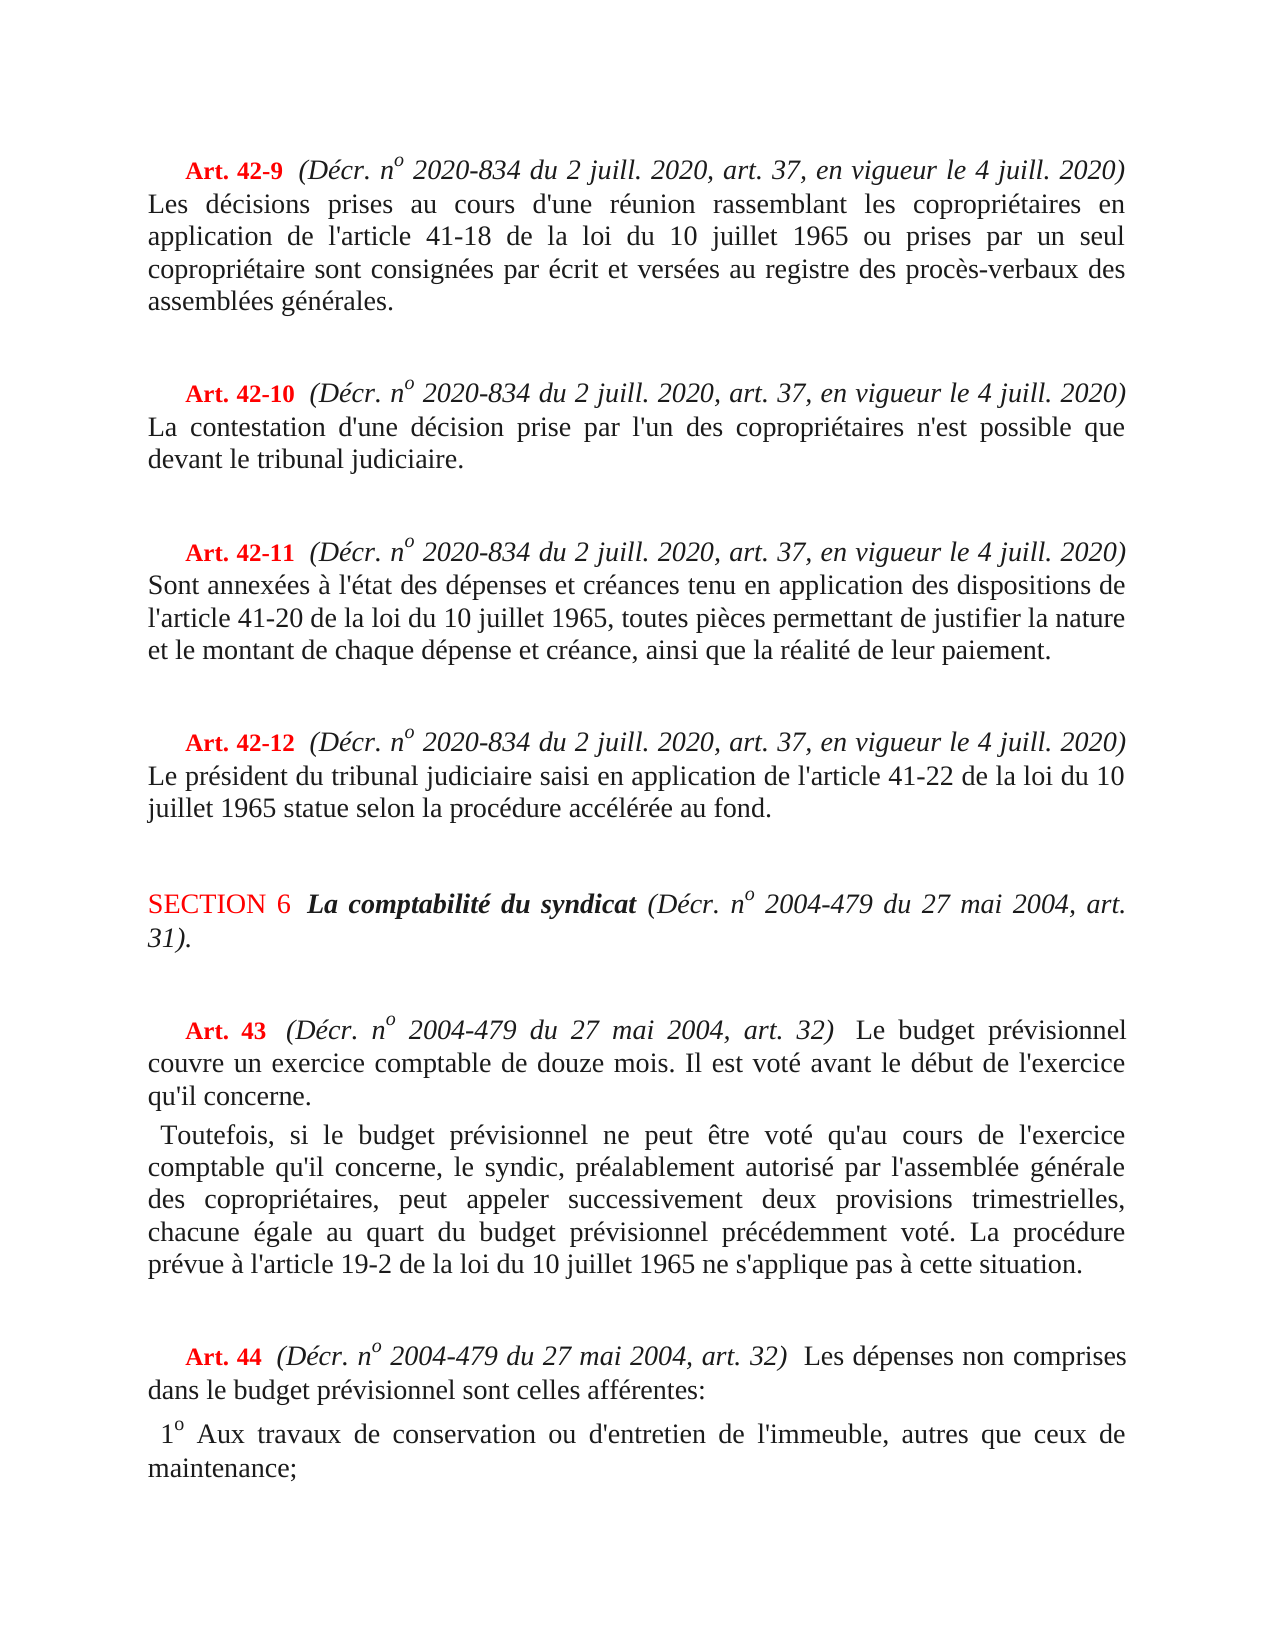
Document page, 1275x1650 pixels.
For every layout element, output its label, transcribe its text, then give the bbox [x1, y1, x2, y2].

text Art. 44 (Décr. no 2004-479 du 27 mai 2004, art. 32) Les dépenses non comprises dans le budget prévisionnel sont celles afférentes: [148, 1334, 1127, 1406]
text Art. 42-12 (Décr. no 2020-834 du 2 juill. 2020, art. 37, en vigueur le 4 juill. 2020) Le président du tribunal judiciaire saisi en application de l'article 41-22 de la loi du 10 juillet 1965 statue selon la procédure accélérée au fond. [148, 719, 1127, 824]
text Art. 43 (Décr. no 2004-479 du 27 mai 2004, art. 32) Le budget prévisionnel couvre un exercice comptable de douze mois. Il est voté avant le début de l'exercice qu'il concerne. [148, 1007, 1127, 1111]
text Art. 42-10 (Décr. no 2020-834 du 2 juill. 2020, art. 37, en vigueur le 4 juill. 2020) La contestation d'une décision prise par l'un des copropriétaires n'est possible que devant le tribunal judiciaire. [148, 371, 1127, 475]
text Art. 42-11 (Décr. no 2020-834 du 2 juill. 2020, art. 37, en vigueur le 4 juill. 2020) Sont annexées à l'état des dépenses et créances tenu en application des dispositions de l'article 41-20 de la loi du 10 juillet 1965, toutes pièces permettant de justifier la nature et le montant de chaque dépense et créance, ainsi que la réalité de leur paiement. [148, 529, 1127, 666]
text Art. 42-9 (Décr. no 2020-834 du 2 juill. 2020, art. 37, en vigueur le 4 juill. 2020) Les décisions prises au cours d'une réunion rassemblant les copropriétaires en application de l'article 41-18 de la loi du 10 juillet 1965 ou prises par un seul copropriétaire sont consignées par écrit et versées au registre des procès-verbaux des assemblées générales. [148, 148, 1127, 317]
text Toutefois, si le budget prévisionnel ne peut être voté qu'au cours de l'exercice comptable qu'il concerne, le syndic, préalablement autorisé par l'assemblée générale des copropriétaires, peut appeler successivement deux provisions trimestrielles, chacune égale au quart du budget prévisionnel précédemment voté. La procédure prévue à l'article 19-2 de la loi du 10 juillet 1965 ne s'applique pas à cette situation. [148, 1118, 1127, 1280]
text 1o Aux travaux de conservation ou d'entretien de l'immeuble, autres que ceux de maintenance; [148, 1412, 1127, 1484]
text SECTION 6 La comptabilité du syndicat (Décr. no 2004-479 du 27 mai 2004, art. 31). [148, 852, 1127, 982]
